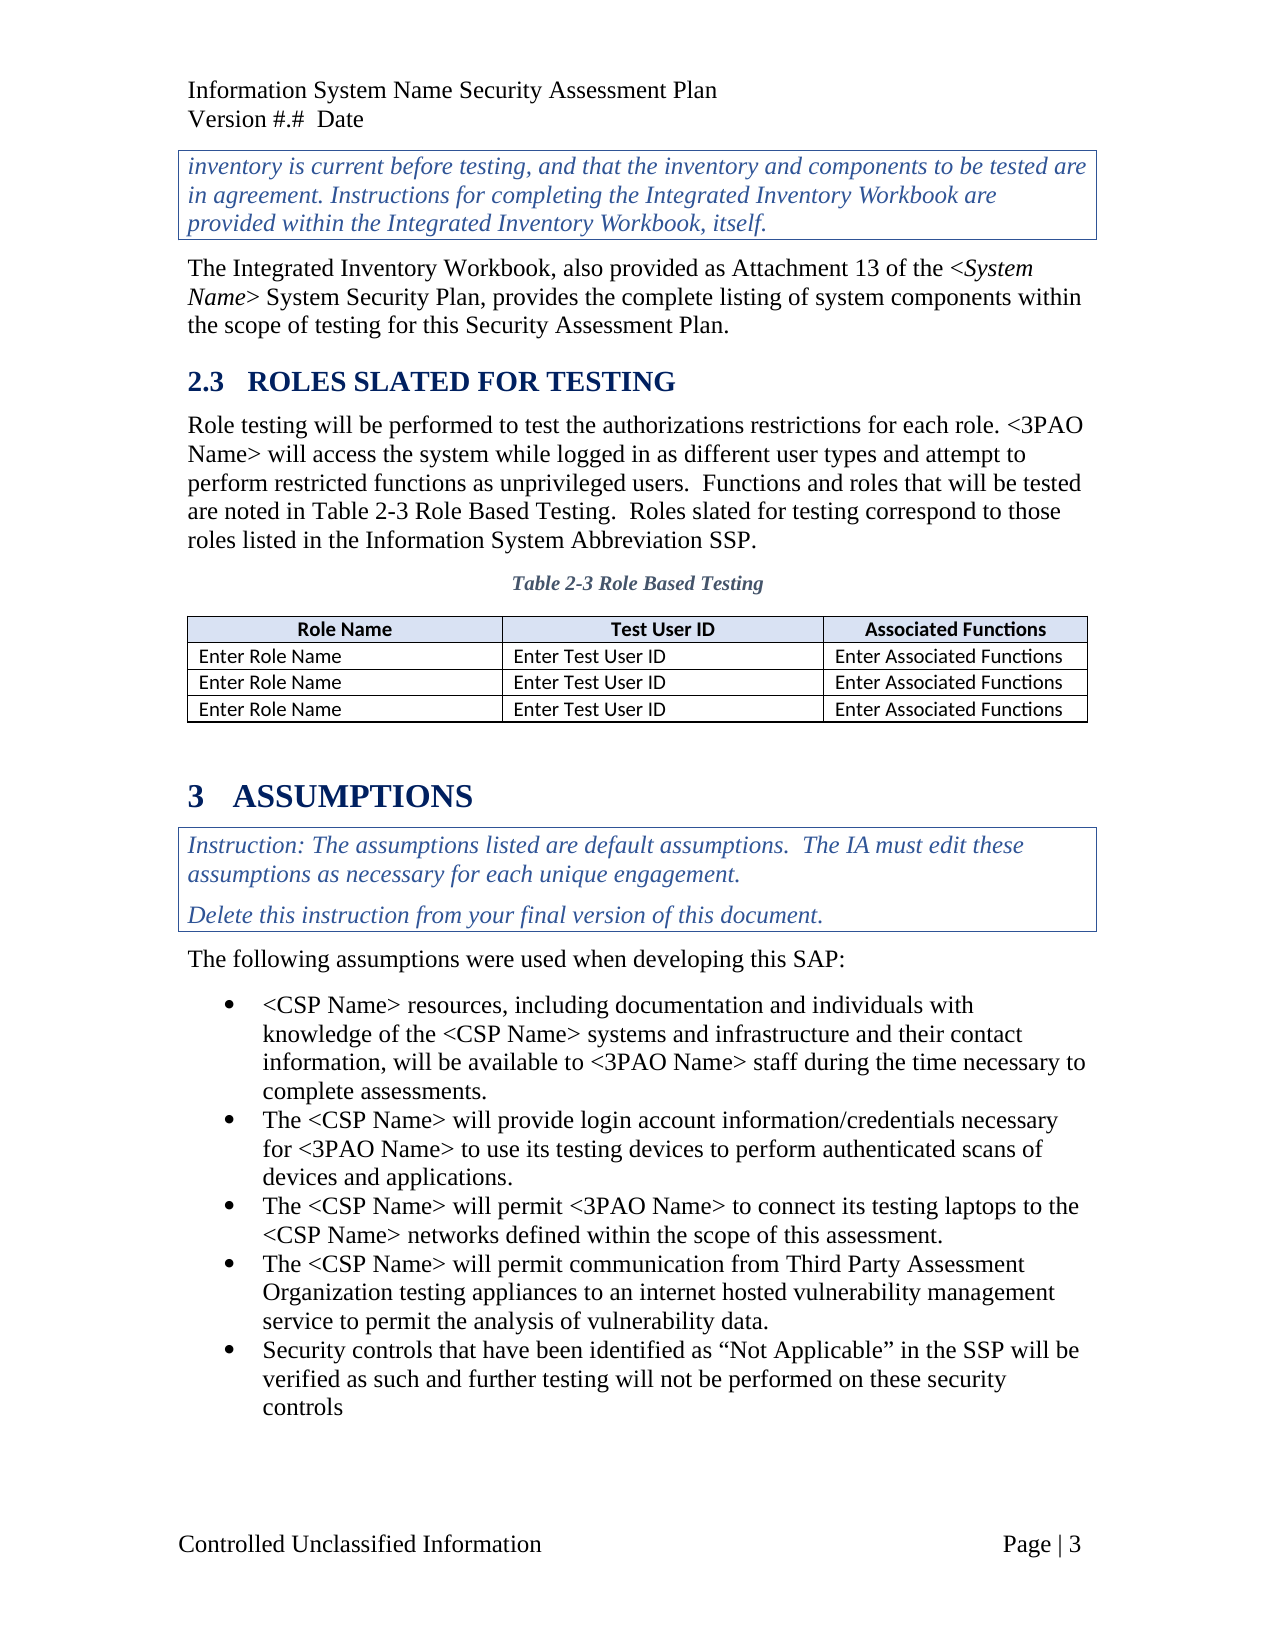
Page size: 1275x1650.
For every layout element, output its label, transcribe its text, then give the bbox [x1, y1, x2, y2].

table_header Associated Functions [824, 617, 1087, 642]
subtitle Roles Slated for Testing [187, 364, 1087, 398]
text Role testing will be performed to test the authorizations restrictions for each role. will access the system while logged in as different user types and attempt to perform restricted functions as unprivileged users. Functions and roles that will be tested are noted in Table 2-6 Role Based Testing. Roles slated for testing correspond to those roles listed in the SSP. [187, 410, 1087, 554]
text Instruction: The assumptions listed are default assumptions. The IA must edit these assumptions as necessary for each unique engagement. [179, 828, 1096, 888]
text The following assumptions were used when developing this SAP: [187, 944, 1087, 973]
list The will permit communication from Third Party Assessment Organization testing appliances to an internet hosted vulnerability management service to permit the analysis of vulnerability data. [225, 1249, 1087, 1335]
text The Integrated Inventory Workbook, also provided as Attachment 13 of the <System Name> System Security Plan, provides the complete listing of system components within the scope of testing for this Security Assessment Plan. [187, 253, 1087, 339]
subtitle Assumptions [187, 776, 1087, 814]
table_header Role Name [188, 617, 502, 642]
text Delete this instruction from your final version of this document. [179, 897, 1096, 931]
list The will provide login account information/credentials necessary for to use its testing devices to perform authenticated scans of devices and applications. [225, 1105, 1087, 1191]
list resources, including documentation and individuals with knowledge of the systems and infrastructure and their contact information, will be available to staff during the time necessary to complete assessments. [225, 990, 1087, 1105]
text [179, 151, 1096, 239]
list Security controls that have been identified as “Not Applicable” in the SSP will be verified as such and further testing will not be performed on these security controls [225, 1335, 1087, 1421]
table_header Test User ID [503, 617, 823, 642]
list The will permit to connect its testing laptops to the networks defined within the scope of this assessment. [225, 1191, 1087, 1249]
